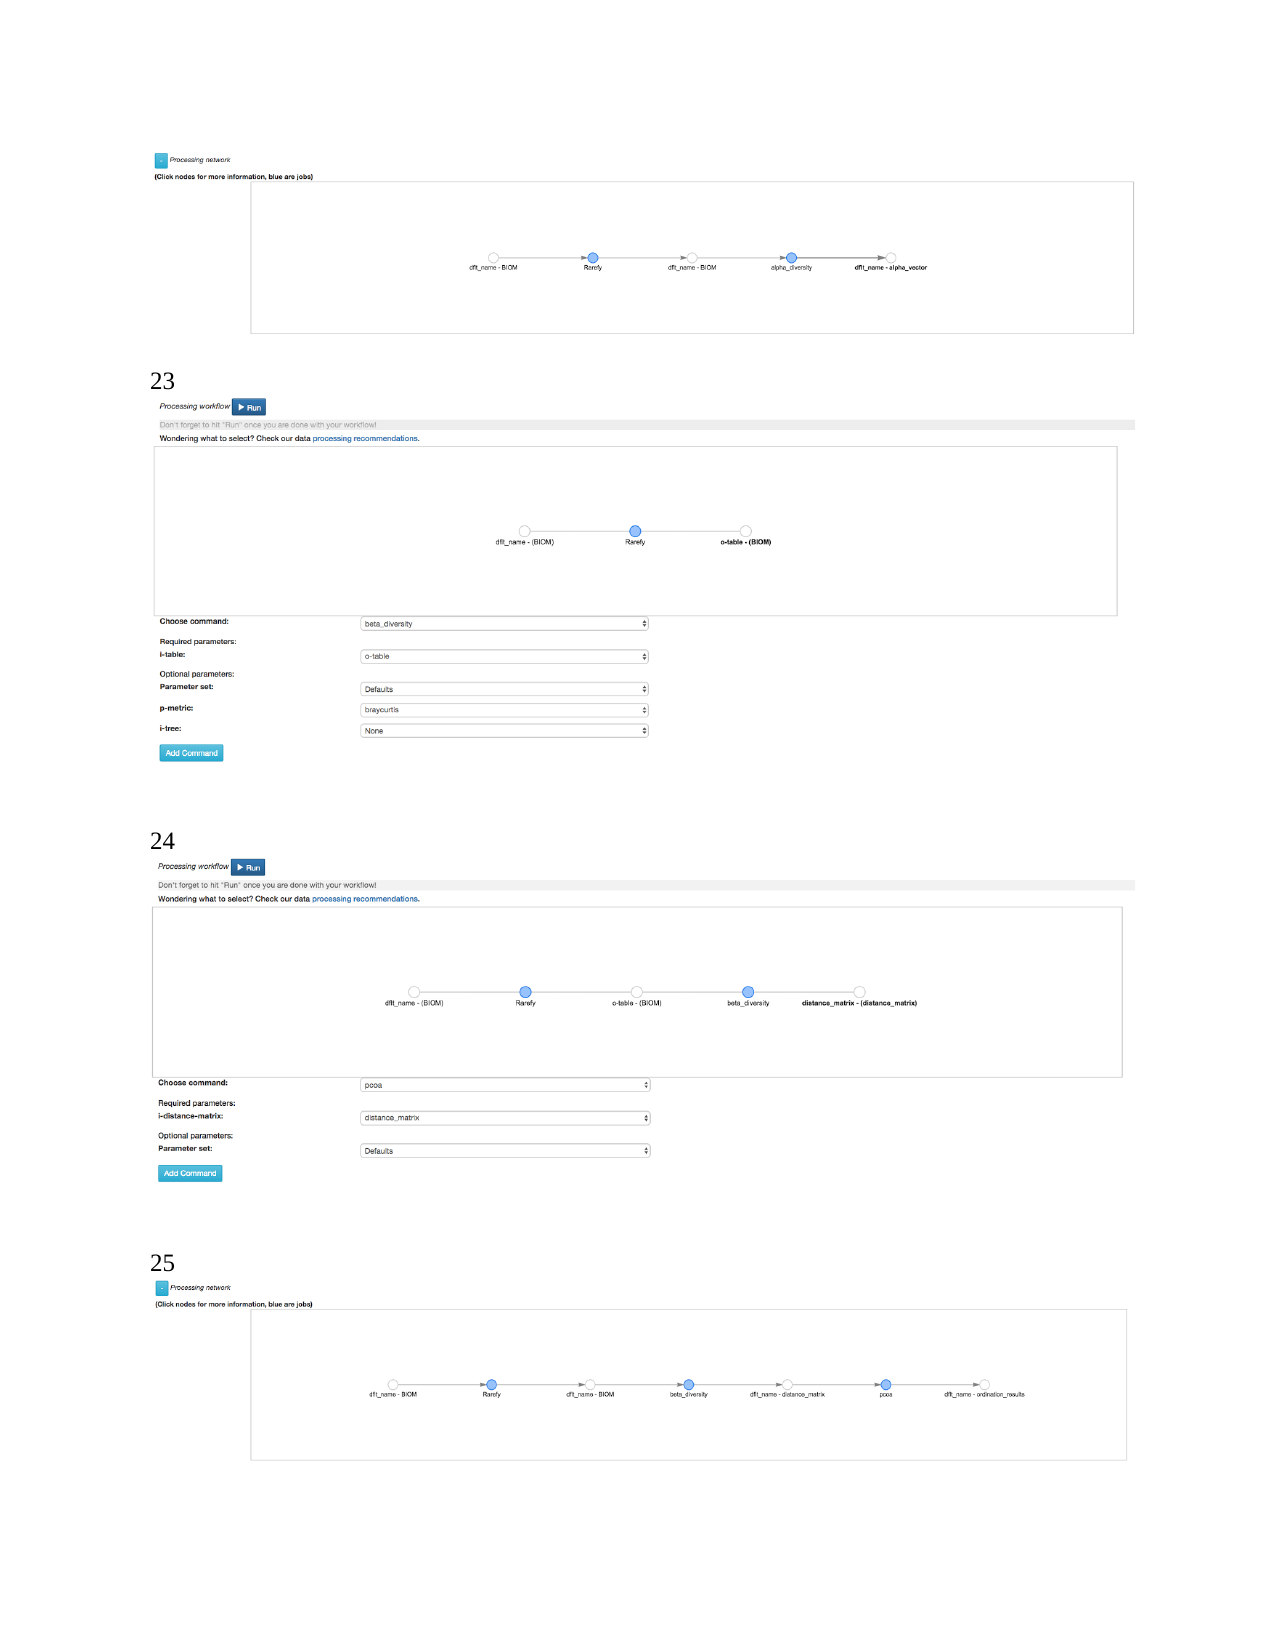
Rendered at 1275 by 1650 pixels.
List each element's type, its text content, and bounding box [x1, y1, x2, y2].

text 23 [150, 366, 1125, 394]
picture [150, 150, 1135, 337]
picture [150, 394, 1135, 769]
picture [150, 855, 1135, 1191]
text 24 [150, 826, 1125, 855]
text 25 [150, 1248, 1125, 1276]
picture [150, 1276, 1135, 1464]
